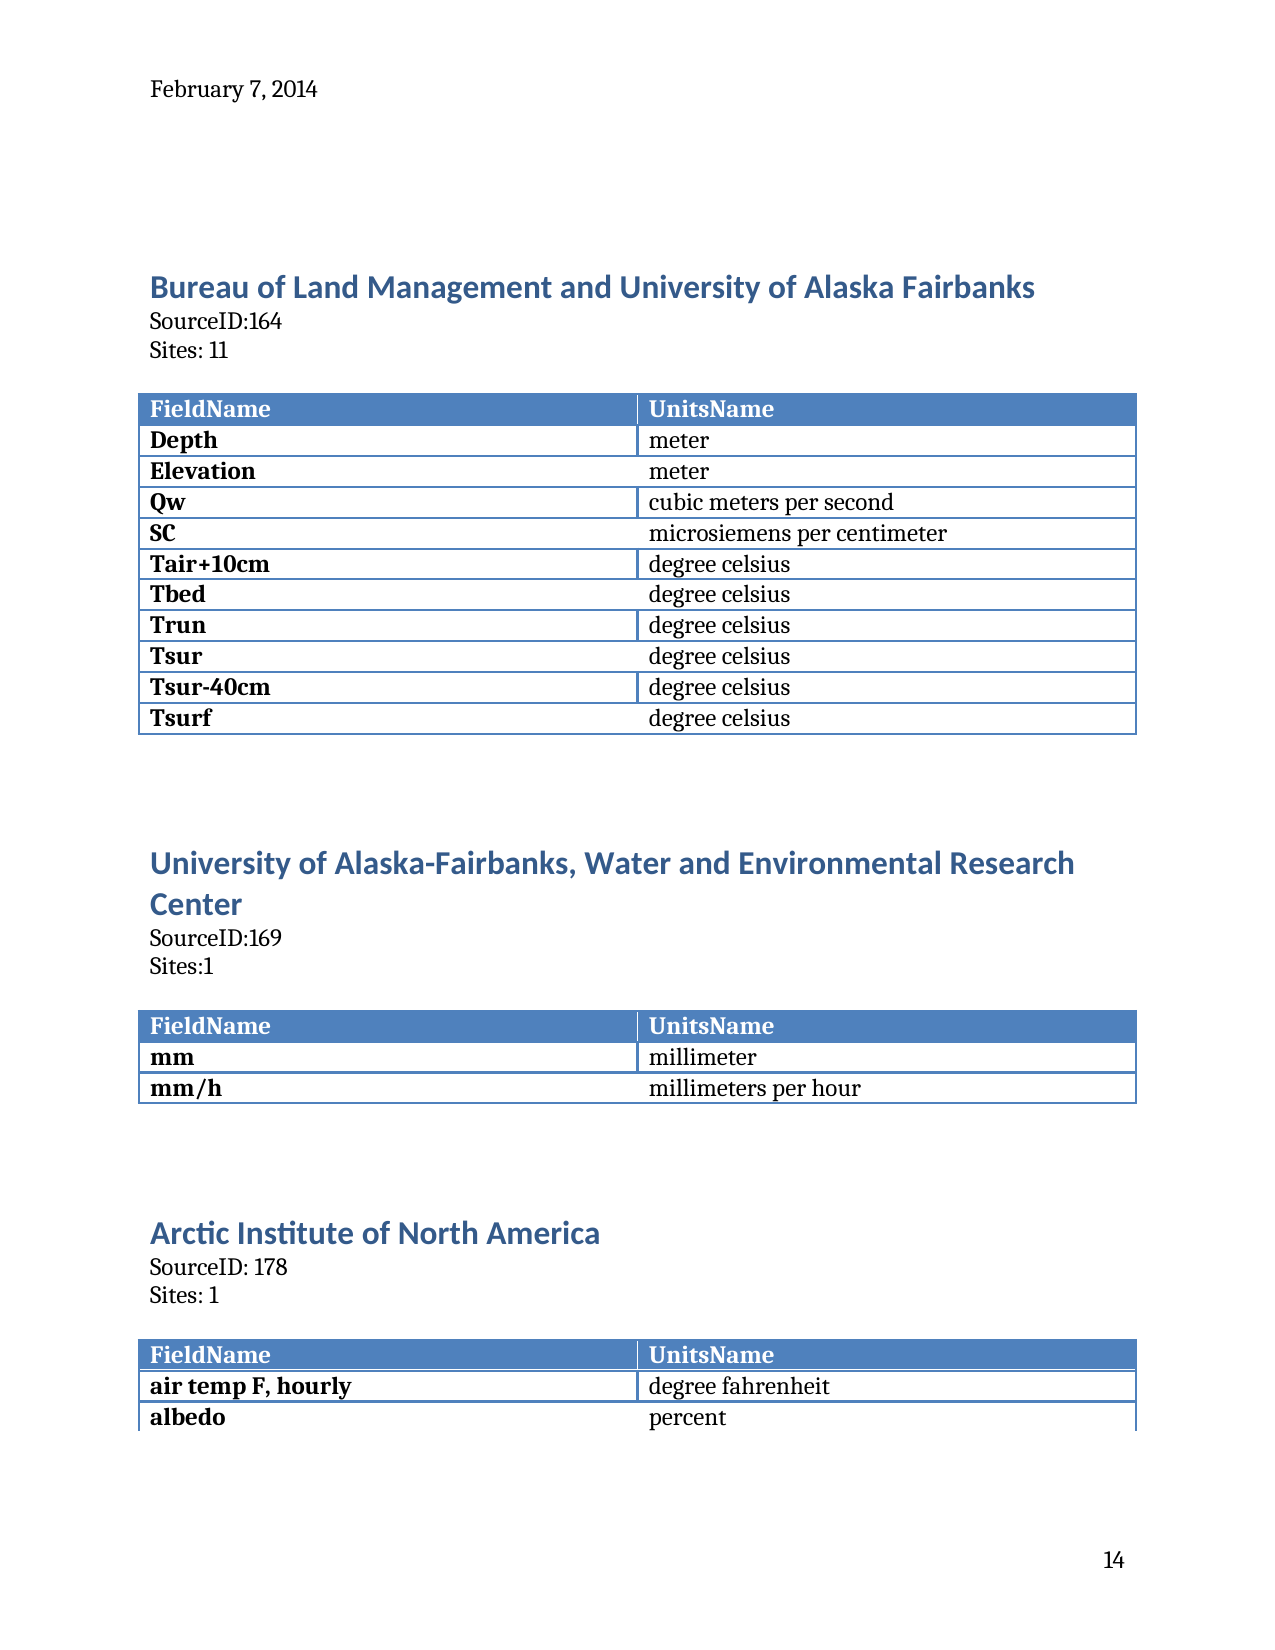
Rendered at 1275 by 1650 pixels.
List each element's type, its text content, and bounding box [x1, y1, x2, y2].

table_cell Tbed [140, 580, 637, 609]
table_header FieldName [140, 1012, 637, 1041]
table_cell albedo [140, 1403, 637, 1431]
subtitle Bureau of Land Management and University of Alaska Fairbanks [150, 266, 1125, 307]
table_cell SC [140, 519, 637, 547]
table_cell microsiemens per centimeter [638, 519, 1135, 547]
table_cell Trun [140, 611, 636, 640]
table_cell Tsur-40cm [140, 673, 636, 702]
table_cell degree celsius [638, 704, 1135, 732]
table_header FieldName [140, 395, 637, 424]
table_cell air temp F, hourly [140, 1372, 636, 1400]
table_cell millimeters per hour [638, 1074, 1135, 1102]
table_cell degree celsius [639, 550, 1135, 578]
text Sites: 11 [150, 336, 1125, 364]
table_cell Tsurf [140, 704, 637, 732]
text SourceID:164 [150, 307, 1125, 336]
table_cell degree celsius [638, 642, 1135, 671]
text Sites:1 [150, 952, 1125, 981]
table_header FieldName [140, 1341, 637, 1369]
text SourceID: 178 [150, 1252, 1125, 1281]
table_header UnitsName [638, 395, 1135, 424]
table_cell Depth [140, 426, 636, 455]
table_cell cubic meters per second [639, 488, 1135, 517]
text SourceID:169 [150, 923, 1125, 952]
table_cell meter [639, 426, 1135, 455]
table_cell Tair+10cm [140, 550, 636, 578]
table_cell mm [140, 1043, 636, 1071]
table_cell degree celsius [639, 611, 1135, 640]
table_cell degree fahrenheit [639, 1372, 1135, 1400]
table_cell meter [638, 457, 1135, 486]
table_cell degree celsius [639, 673, 1135, 702]
text Sites: 1 [150, 1281, 1125, 1310]
table_header UnitsName [638, 1012, 1135, 1041]
table_cell Elevation [140, 457, 637, 486]
table_cell mm/h [140, 1074, 637, 1102]
table_header UnitsName [638, 1341, 1135, 1369]
table_cell Qw [140, 488, 636, 517]
subtitle Arctic Institute of North America [150, 1212, 1125, 1252]
table_cell Tsur [140, 642, 637, 671]
table_cell millimeter [639, 1043, 1135, 1071]
table_cell degree celsius [638, 580, 1135, 609]
subtitle University of Alaska-Fairbanks, Water and Environmental Research Center [150, 842, 1125, 923]
table_cell percent [638, 1403, 1135, 1431]
